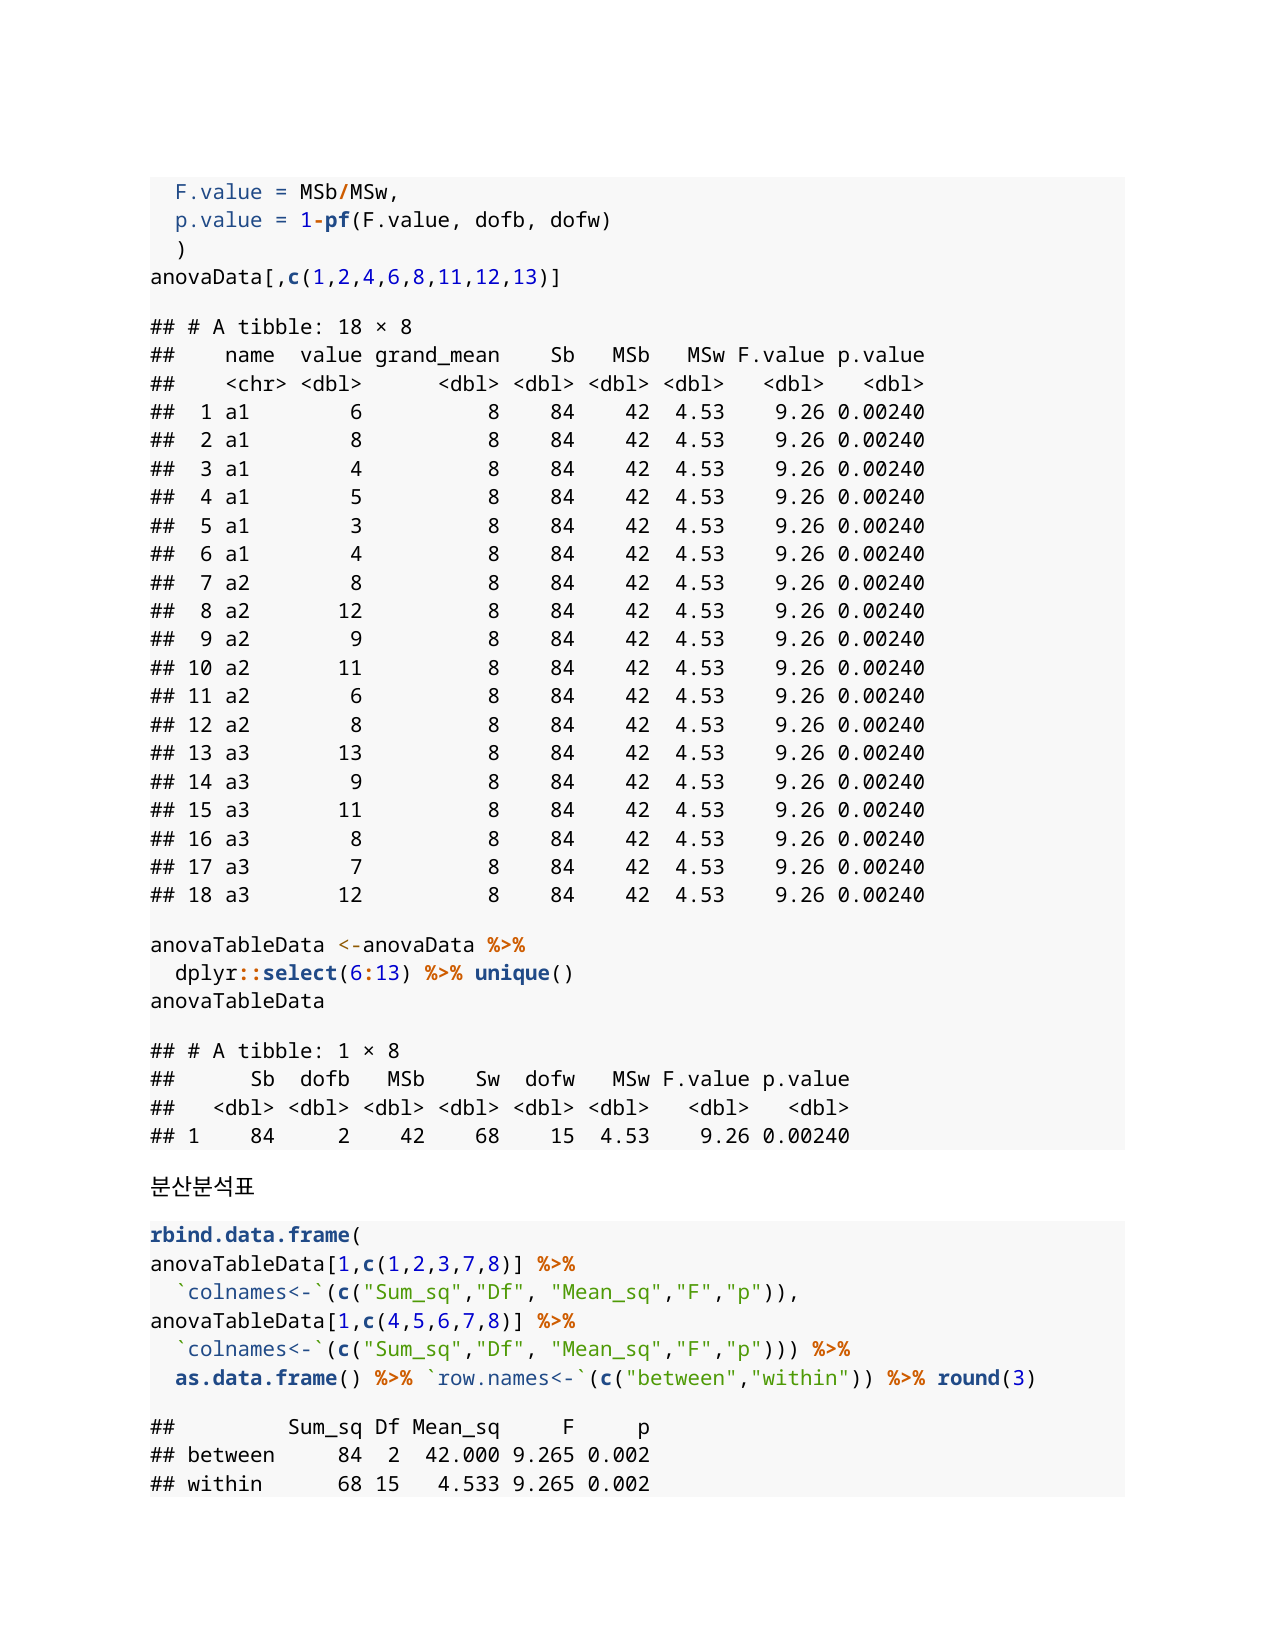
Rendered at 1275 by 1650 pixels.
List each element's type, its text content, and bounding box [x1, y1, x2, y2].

text ## # A tibble: 18 × 8 ## name value grand_mean Sb MSb MSw F.value p.value ## <chr> <dbl> <dbl> <dbl> <dbl> <dbl> <dbl> <dbl> ## 1 a1 6 8 84 42 4.53 9.26 0.00240 ## 2 a1 8 8 84 42 4.53 9.26 0.00240 ## 3 a1 4 8 84 42 4.53 9.26 0.00240 ## 4 a1 5 8 84 42 4.53 9.26 0.00240 ## 5 a1 3 8 84 42 4.53 9.26 0.00240 ## 6 a1 4 8 84 42 4.53 9.26 0.00240 ## 7 a2 8 8 84 42 4.53 9.26 0.00240 ## 8 a2 12 8 84 42 4.53 9.26 0.00240 ## 9 a2 9 8 84 42 4.53 9.26 0.00240 ## 10 a2 11 8 84 42 4.53 9.26 0.00240 ## 11 a2 6 8 84 42 4.53 9.26 0.00240 ## 12 a2 8 8 84 42 4.53 9.26 0.00240 ## 13 a3 13 8 84 42 4.53 9.26 0.00240 ## 14 a3 9 8 84 42 4.53 9.26 0.00240 ## 15 a3 11 8 84 42 4.53 9.26 0.00240 ## 16 a3 8 8 84 42 4.53 9.26 0.00240 ## 17 a3 7 8 84 42 4.53 9.26 0.00240 ## 18 a3 12 8 84 42 4.53 9.26 0.00240 [150, 312, 1125, 909]
text rbind.data.frame( anovaTableData[1,c(1,2,3,7,8)] %>% `colnames<-`(c("Sum_sq","Df", "Mean_sq","F","p")), anovaTableData[1,c(4,5,6,7,8)] %>% `colnames<-`(c("Sum_sq","Df", "Mean_sq","F","p"))) %>% as.data.frame() %>% `row.names<-`(c("between","within")) %>% round(3) [150, 1221, 1125, 1391]
text anovaTableData <-anovaData %>% dplyr::select(6:13) %>% unique() anovaTableData [325, 930, 1125, 1015]
text ## Sum_sq Df Mean_sq F p ## between 84 2 42.000 9.265 0.002 ## within 68 15 4.533 9.265 0.002 [150, 1412, 1125, 1497]
text ## # A tibble: 1 × 8 ## Sb dofb MSb Sw dofw MSw F.value p.value ## <dbl> <dbl> <dbl> <dbl> <dbl> <dbl> <dbl> <dbl> ## 1 84 2 42 68 15 4.53 9.26 0.00240 [150, 1036, 1125, 1150]
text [150, 177, 1125, 291]
text 분산분석표 [150, 1171, 1125, 1202]
